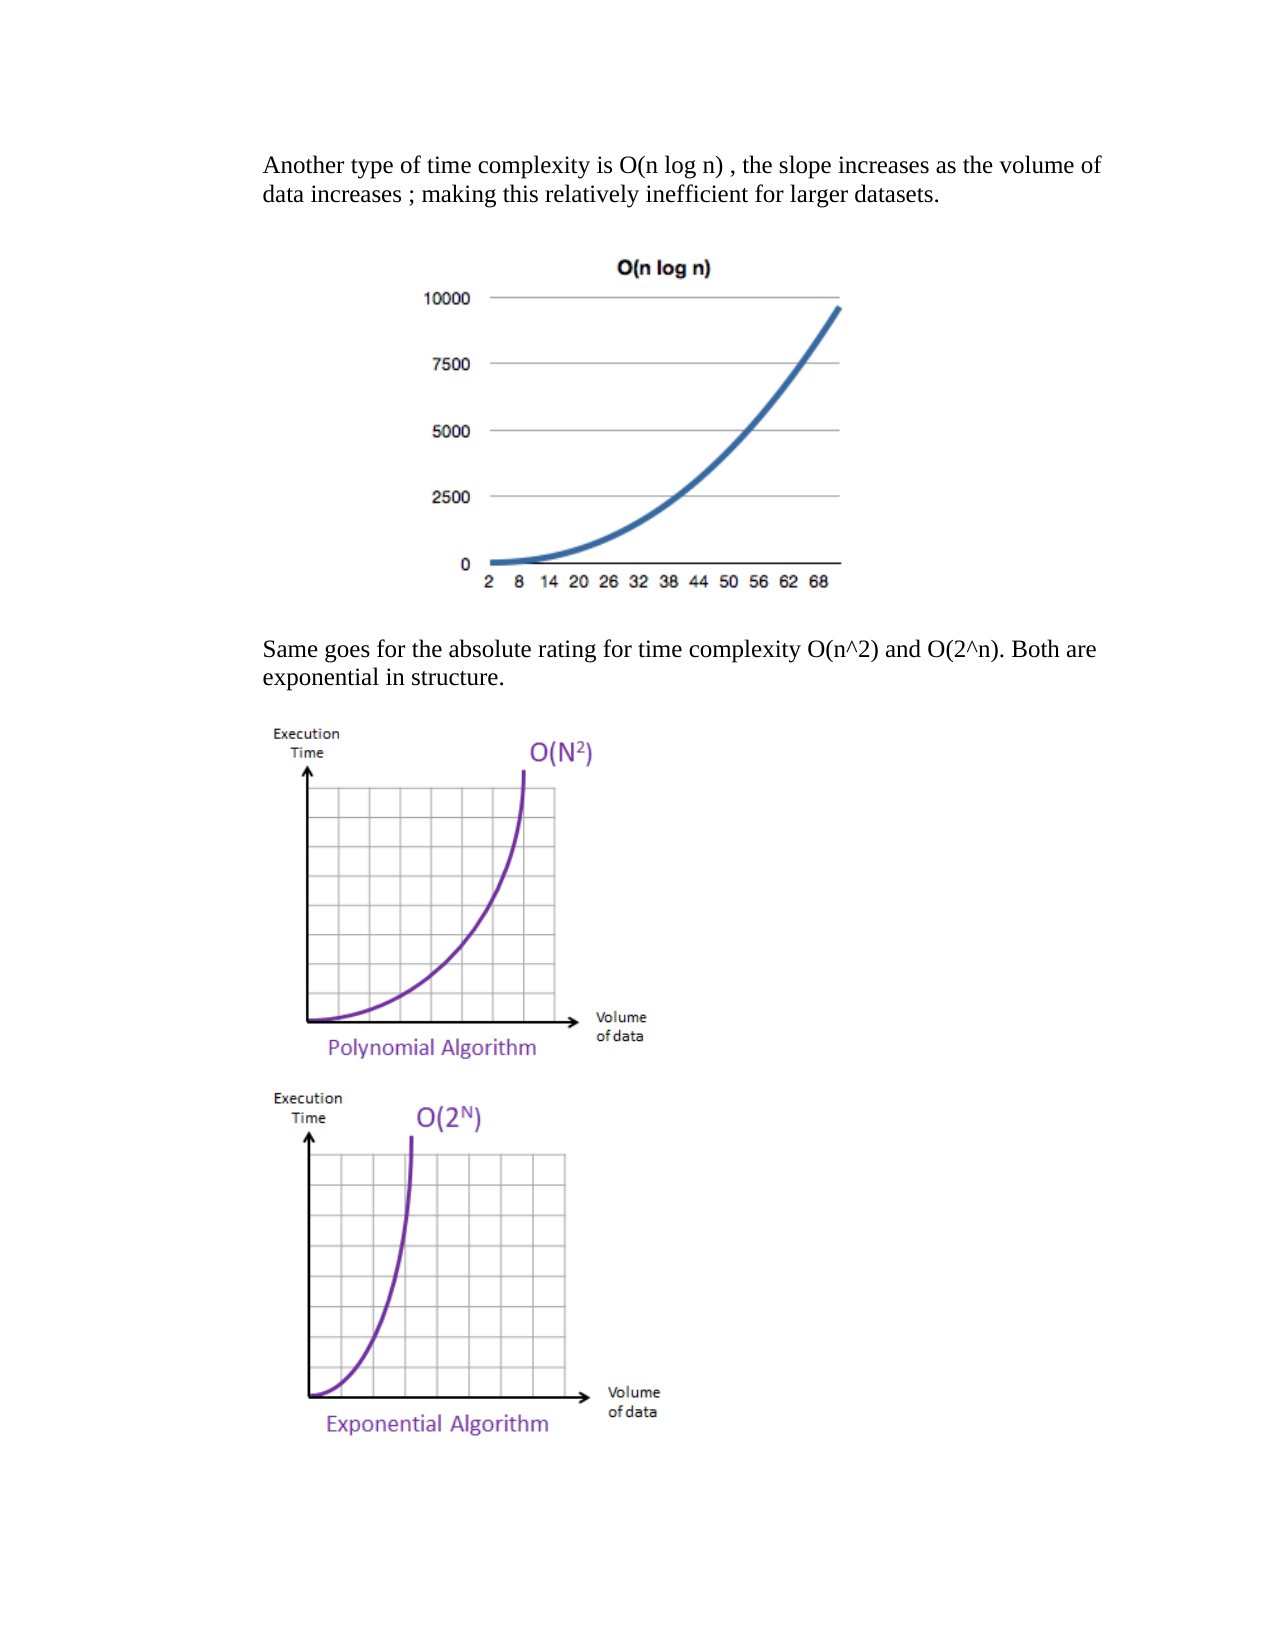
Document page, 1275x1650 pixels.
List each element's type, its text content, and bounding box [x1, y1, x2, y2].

picture [262, 720, 653, 1067]
picture [262, 1084, 671, 1446]
list Another type of time complexity is O(n log n) , the slope increases as the volume of data increases ; making this relatively inefficient for larger datasets. [262, 150, 1125, 207]
picture [412, 236, 854, 605]
list Same goes for the absolute rating for time complexity O(n^2) and O(2^n). Both are exponential in structure. [262, 634, 1125, 691]
